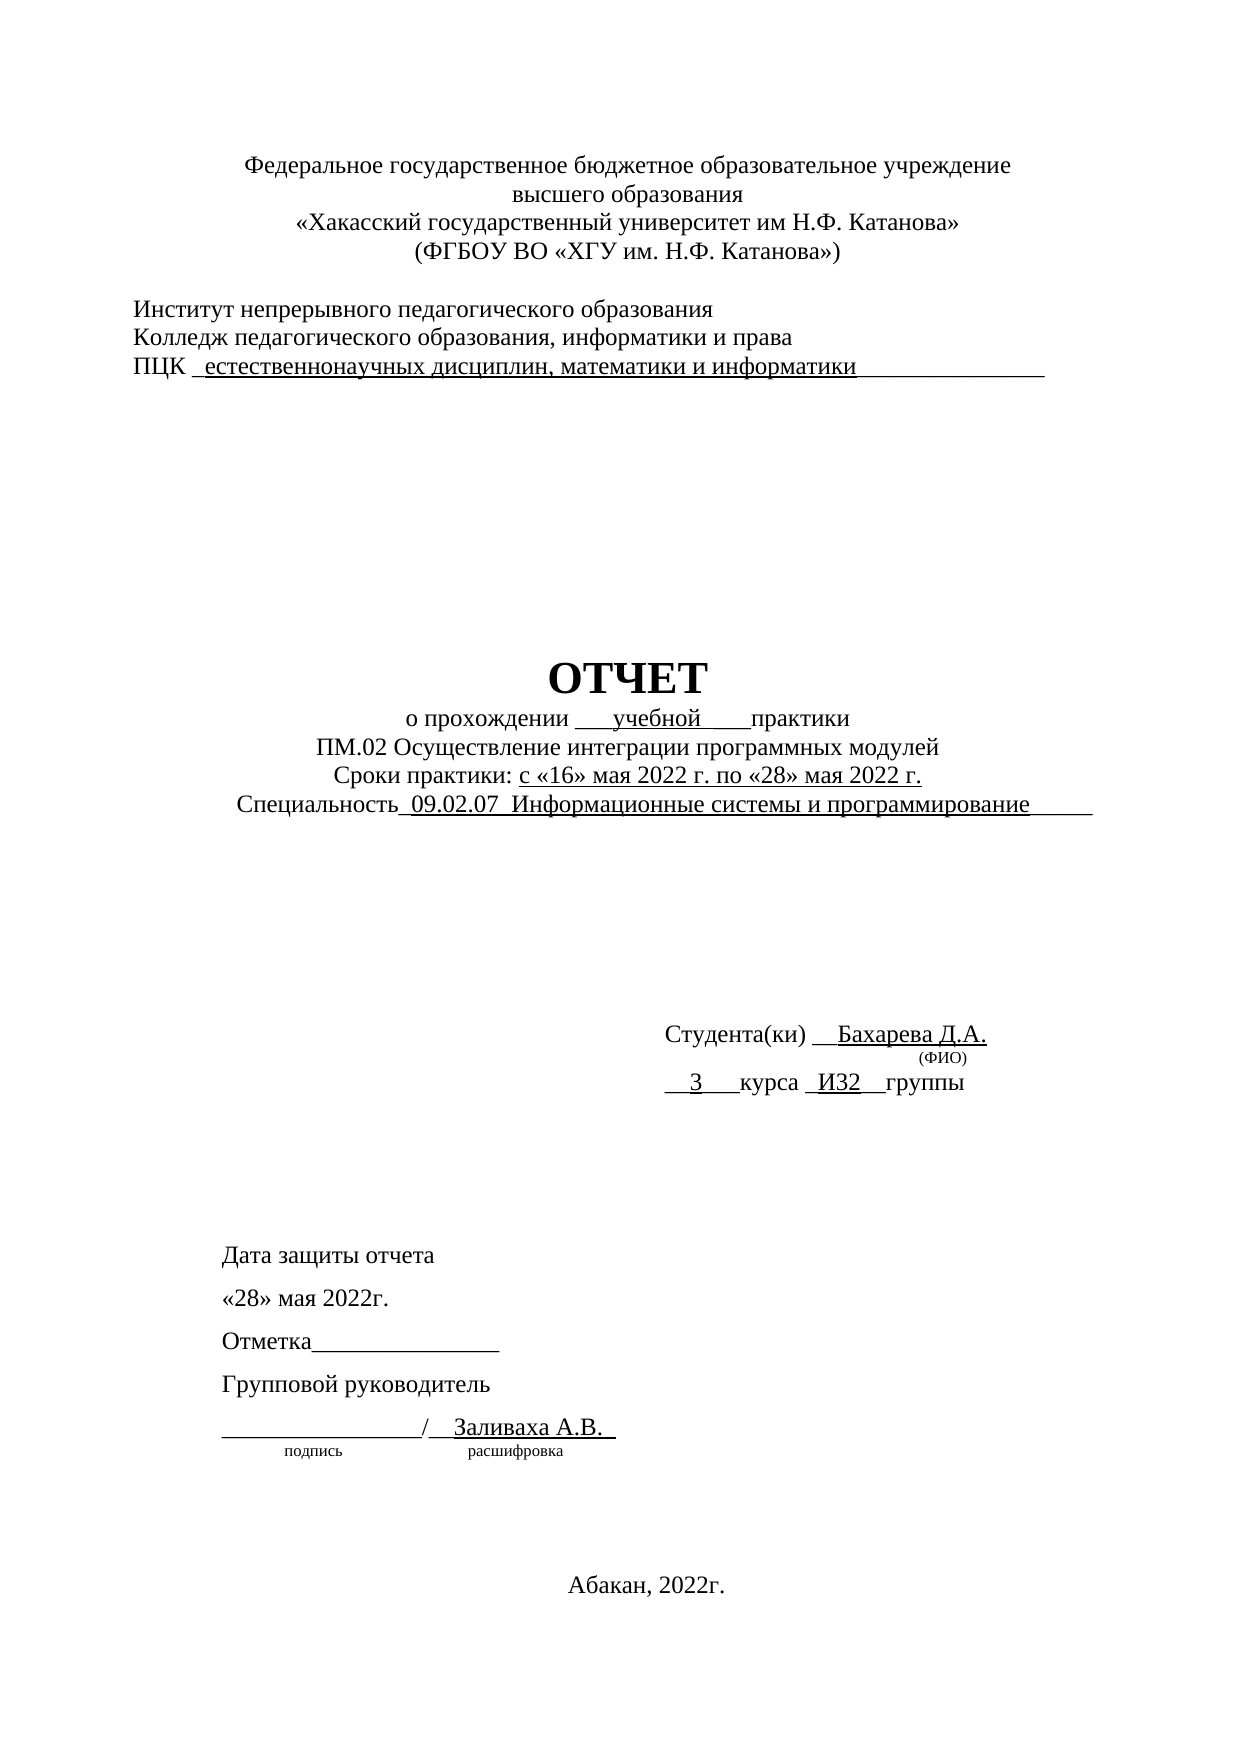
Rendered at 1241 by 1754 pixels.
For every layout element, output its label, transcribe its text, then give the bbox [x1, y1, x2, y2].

text Отметка_______________ [133, 1326, 1122, 1355]
text о прохождении ___учебной ___практики [133, 703, 1122, 732]
text Федеральное государственное бюджетное образовательное учреждение [133, 150, 1122, 179]
text подпись расшифровка [133, 1441, 1122, 1460]
text ________________/__Заливаха А.В._ [133, 1412, 1122, 1441]
text Групповой руководитель [133, 1369, 1122, 1398]
text (ФИО) [133, 1048, 1122, 1067]
text Студента(ки) __Бахарева Д.А. [133, 1019, 1122, 1048]
text «Хакасский государственный университет им Н.Ф. Катанова» [133, 207, 1122, 236]
text (ФГБОУ ВО «ХГУ им. Н.Ф. Катанова») [133, 236, 1122, 265]
text Колледж педагогического образования, информатики и права [133, 322, 1122, 351]
text «28» мая 2022г. [133, 1283, 1122, 1312]
text __3___курса _И32__группы [133, 1067, 1122, 1096]
text ПЦК _естественнонаучных дисциплин, математики и информатики_______________ [133, 351, 1122, 380]
text Дата защиты отчета [133, 1240, 1122, 1268]
text ОТЧЕТ [133, 650, 1122, 703]
text Абакан, 2022г. [170, 1570, 1122, 1599]
text Институт непрерывного педагогического образования [133, 294, 1122, 322]
text высшего образования [133, 179, 1122, 207]
text Специальность_09.02.07 Информационные системы и программирование_____ [133, 789, 1122, 818]
text ПМ.02 Осуществление интеграции программных модулей [133, 732, 1122, 761]
text Сроки практики: с «16» мая 2022 г. по «28» мая 2022 г. [133, 761, 1122, 789]
